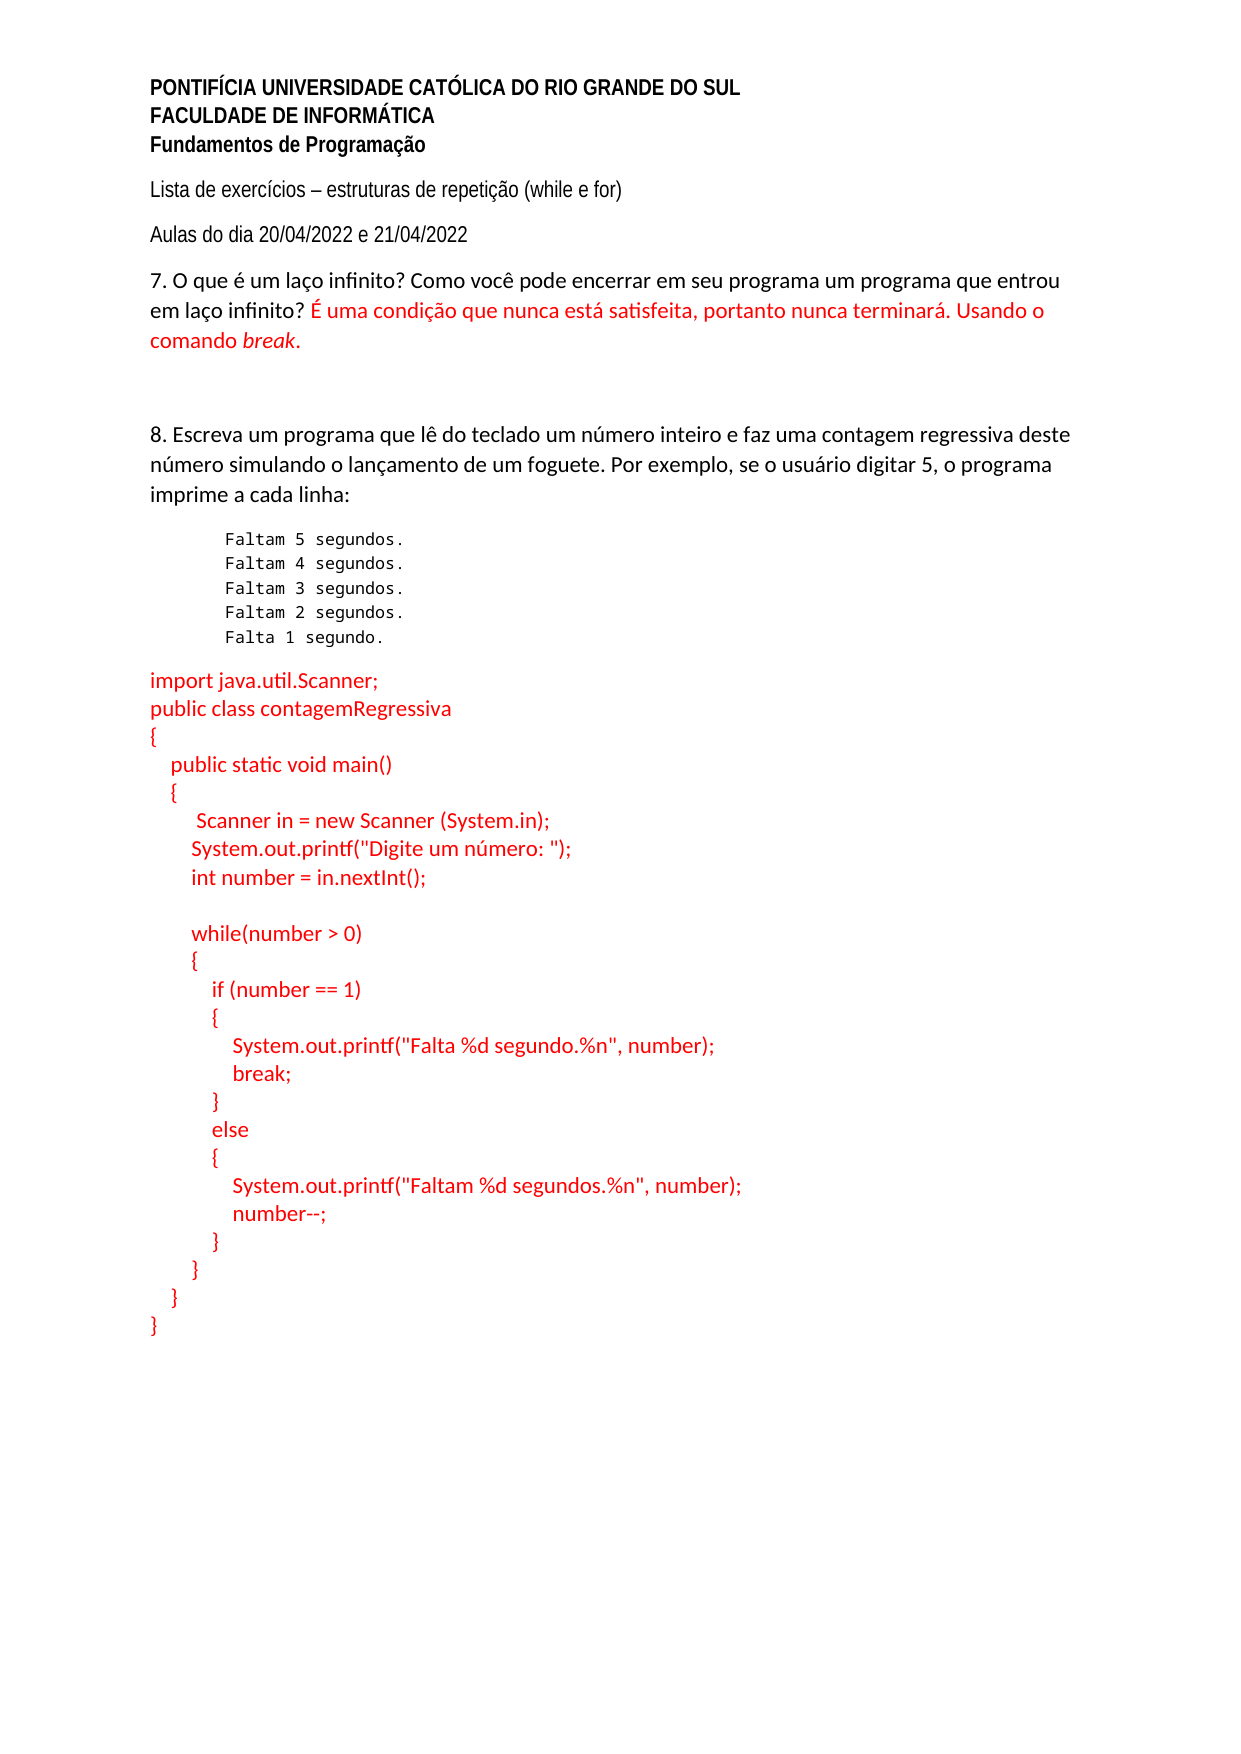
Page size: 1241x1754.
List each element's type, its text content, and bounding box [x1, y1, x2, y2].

text System.out.printf("Faltam %d segundos.%n", number); [150, 1171, 1090, 1199]
text break; [150, 1059, 1090, 1087]
text number--; [150, 1199, 1090, 1227]
text if (number == 1) [150, 975, 1090, 1003]
text int number = in.nextInt(); [150, 863, 1090, 891]
text } [150, 1283, 1090, 1311]
text while(number > 0) [150, 919, 1090, 947]
text { [150, 1003, 1090, 1031]
text Scanner in = new Scanner (System.in); [150, 807, 1090, 834]
text 7. O que é um laço infinito? Como você pode encerrar em seu programa um programa que entrou em laço infinito? É uma condição que nunca está satisfeita, portanto nunca terminará. Usando o comando break. [150, 266, 1090, 354]
text } [150, 1255, 1090, 1283]
text { [150, 947, 1090, 975]
text { [150, 1143, 1090, 1171]
text public class contagemRegressiva [150, 694, 1090, 722]
text 8. Escreva um programa que lê do teclado um número inteiro e faz uma contagem regressiva deste número simulando o lançamento de um foguete. Por exemplo, se o usuário digitar 5, o programa imprime a cada linha: [150, 420, 1090, 508]
text System.out.printf("Digite um número: "); [150, 834, 1090, 863]
text else [150, 1115, 1090, 1143]
text public static void main() [150, 751, 1090, 778]
text } [150, 1087, 1090, 1115]
text } [150, 1311, 1090, 1339]
text System.out.printf("Falta %d segundo.%n", number); [150, 1031, 1090, 1059]
text { [150, 722, 1090, 751]
text { [150, 778, 1090, 807]
text Faltam 5 segundos. Faltam 4 segundos. Faltam 3 segundos. Faltam 2 segundos. Falta 1 segundo. [225, 527, 1090, 648]
text import java.util.Scanner; [150, 666, 1090, 694]
text } [150, 1227, 1090, 1255]
